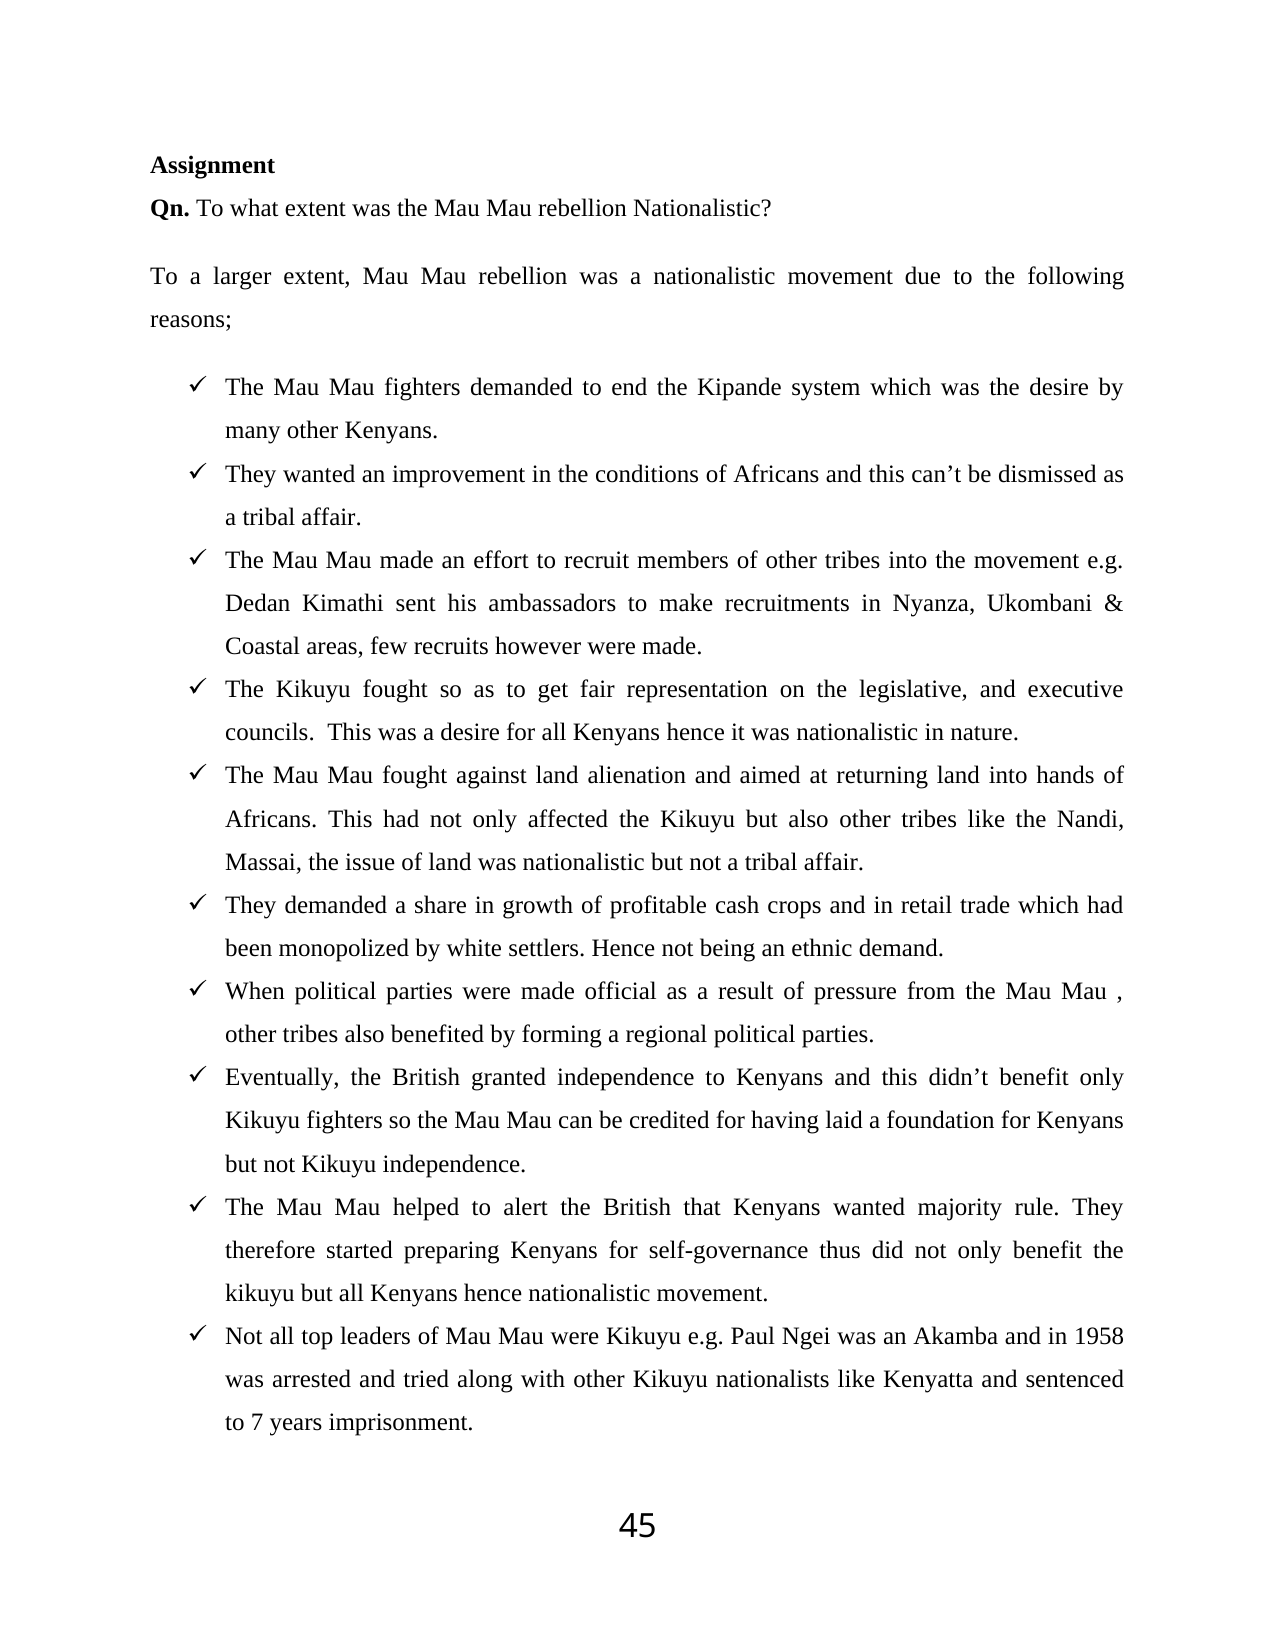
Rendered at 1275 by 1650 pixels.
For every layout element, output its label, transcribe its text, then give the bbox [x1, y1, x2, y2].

text Qn. To what extent was the Mau Mau rebellion Nationalistic? [150, 193, 1125, 222]
list Eventually, the British granted independence to Kenyans and this didn’t benefit only Kikuyu fighters so the Mau Mau can be credited for having laid a foundation for Kenyans but not Kikuyu independence. [187, 1062, 1125, 1177]
list They wanted an improvement in the conditions of Africans and this can’t be dismissed as a tribal affair. [187, 459, 1125, 531]
list When political parties were made official as a result of pressure from the Mau Mau , other tribes also benefited by forming a regional political parties. [187, 976, 1125, 1048]
list The Kikuyu fought so as to get fair representation on the legislative, and executive councils. This was a desire for all Kenyans hence it was nationalistic in nature. [187, 674, 1125, 746]
list The Mau Mau made an effort to recruit members of other tribes into the movement e.g. Dedan Kimathi sent his ambassadors to make recruitments in Nyanza, Ukombani & Coastal areas, few recruits however were made. [187, 545, 1125, 660]
list The Mau Mau fighters demanded to end the Kipande system which was the desire by many other Kenyans. [187, 372, 1125, 444]
text Assignment [150, 150, 1125, 179]
text To a larger extent, Mau Mau rebellion was a nationalistic movement due to the following reasons; [150, 261, 1125, 333]
list The Mau Mau helped to alert the British that Kenyans wanted majority rule. They therefore started preparing Kenyans for self-governance thus did not only benefit the kikuyu but all Kenyans hence nationalistic movement. [187, 1192, 1125, 1307]
list Not all top leaders of Mau Mau were Kikuyu e.g. Paul Ngei was an Akamba and in 1958 was arrested and tried along with other Kikuyu nationalists like Kenyatta and sentenced to 7 years imprisonment. [187, 1321, 1125, 1436]
list They demanded a share in growth of profitable cash crops and in retail trade which had been monopolized by white settlers. Hence not being an ethnic demand. [187, 890, 1125, 962]
list The Mau Mau fought against land alienation and aimed at returning land into hands of Africans. This had not only affected the Kikuyu but also other tribes like the Nandi, Massai, the issue of land was nationalistic but not a tribal affair. [187, 761, 1125, 876]
